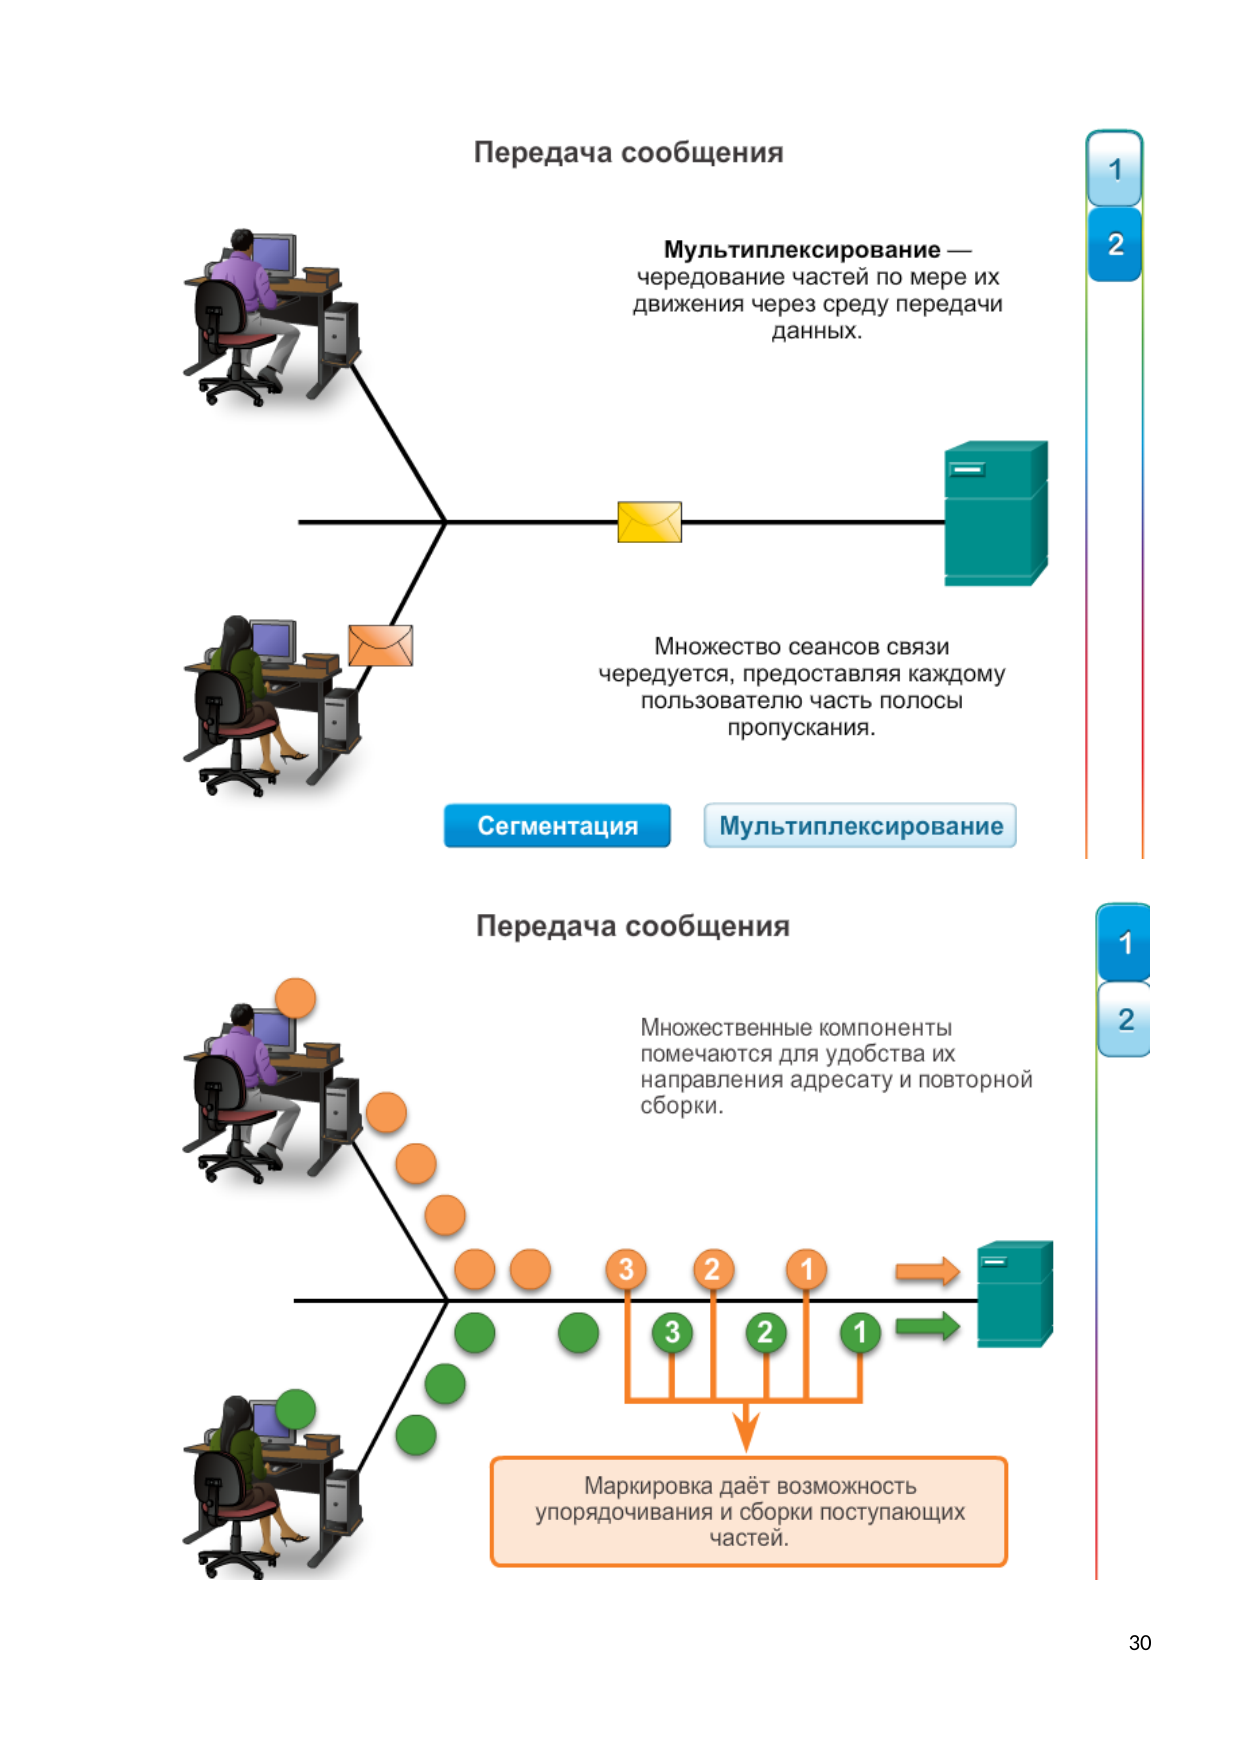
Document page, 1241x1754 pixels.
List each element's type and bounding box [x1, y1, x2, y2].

picture [177, 883, 1150, 1580]
picture [1120, 931, 1130, 954]
picture [177, 118, 1146, 859]
